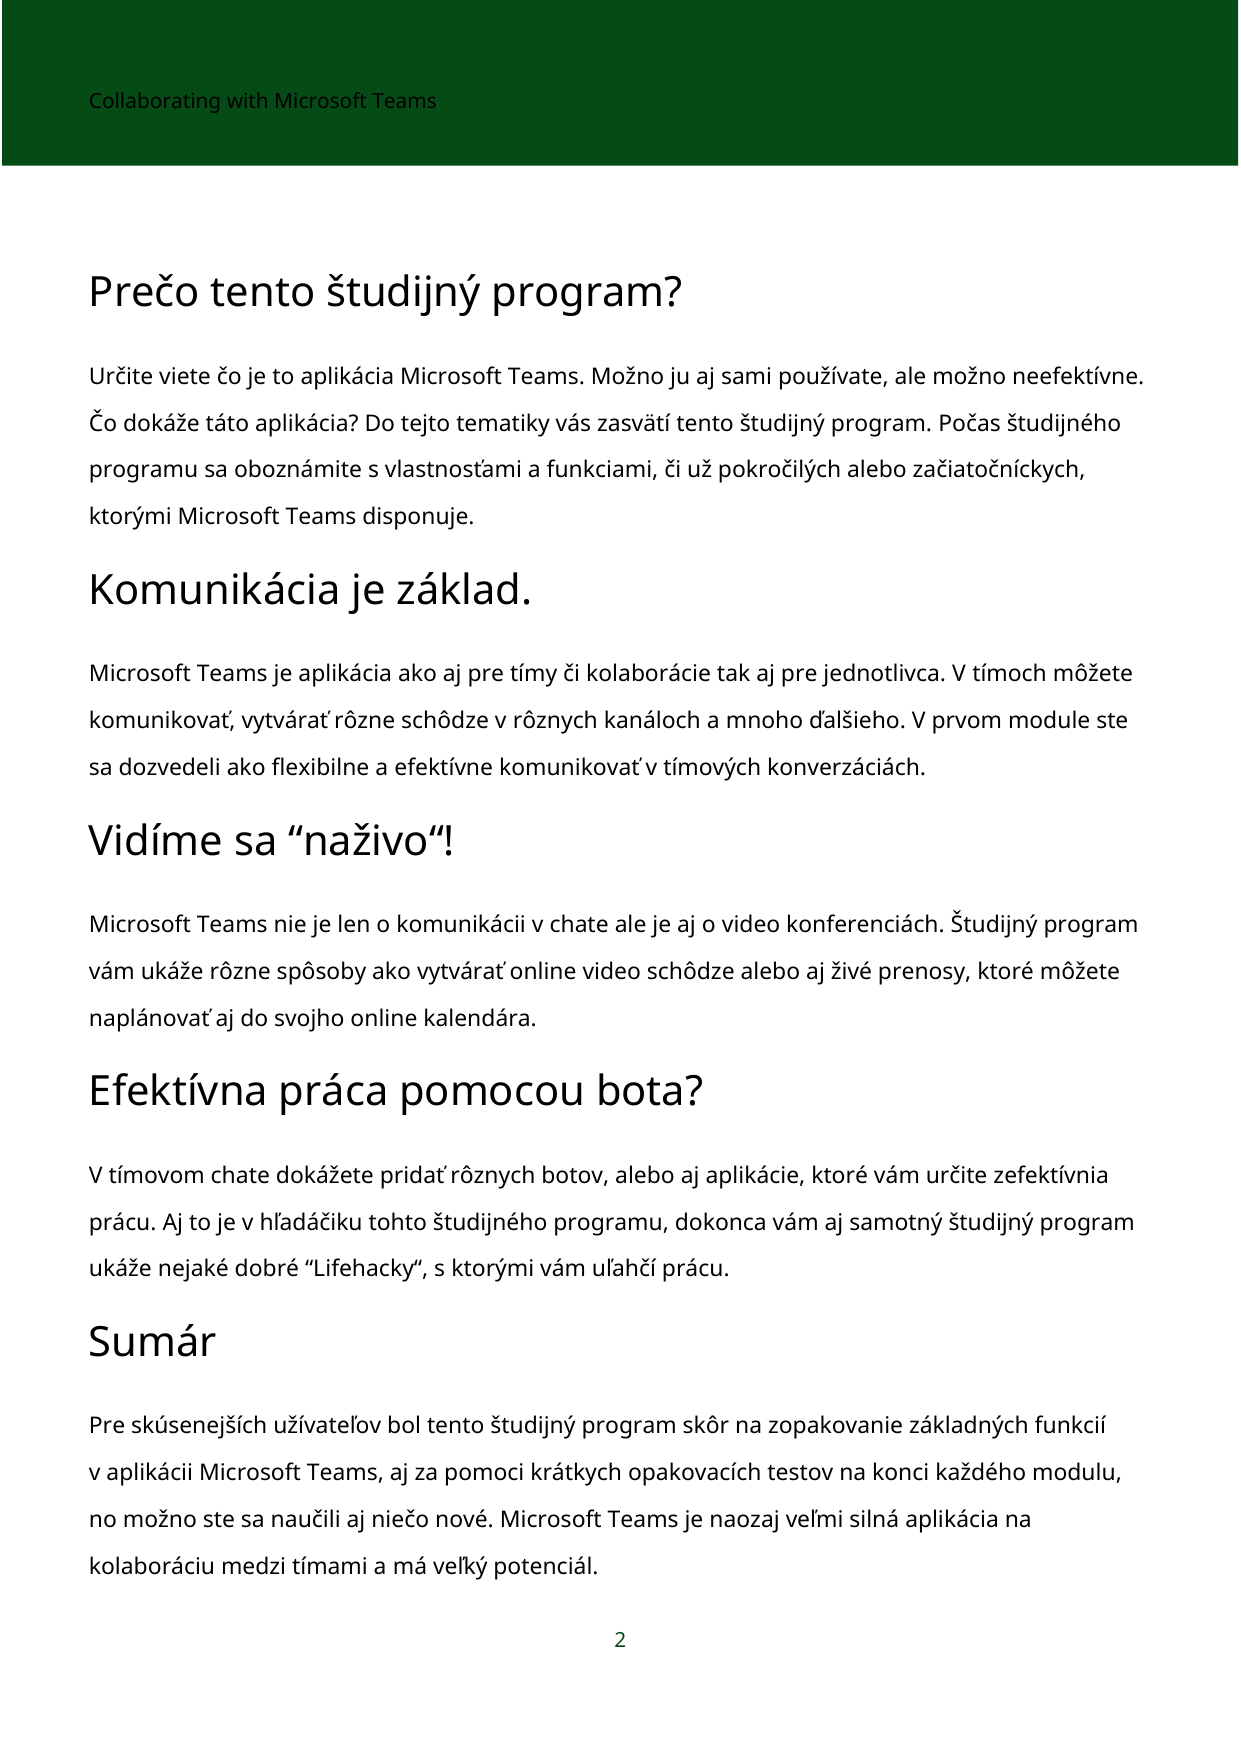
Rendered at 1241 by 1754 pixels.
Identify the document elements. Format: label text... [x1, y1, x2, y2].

text Vidíme sa “naživo“! [89, 810, 1152, 867]
text Microsoft Teams je aplikácia ako aj pre tímy či kolaborácie tak aj pre jednotlivca. V tímoch môžete komunikovať, vytvárať rôzne schôdze v rôznych kanáloch a mnoho ďalšieho. V prvom module ste sa dozvedeli ako flexibilne a efektívne komunikovať v tímových konverzáciách. [89, 657, 1152, 782]
text Sumár [89, 1312, 1152, 1368]
text Efektívna práca pomocou bota? [89, 1061, 1152, 1118]
text V tímovom chate dokážete pridať rôznych botov, alebo aj aplikácie, ktoré vám určite zefektívnia prácu. Aj to je v hľadáčiku tohto študijného programu, dokonca vám aj samotný študijný program ukáže nejaké dobré “Lifehacky“, s ktorými vám uľahčí prácu. [89, 1159, 1152, 1284]
text Prečo tento študijný program? [89, 262, 1152, 319]
text Určite viete čo je to aplikácia Microsoft Teams. Možno ju aj sami používate, ale možno neefektívne. Čo dokáže táto aplikácia? Do tejto tematiky vás zasvätí tento študijný program. Počas študijného programu sa oboznámite s vlastnosťami a funkciami, či už pokročilých alebo začiatočníckych, ktorými Microsoft Teams disponuje. [89, 359, 1152, 531]
text Microsoft Teams nie je len o komunikácii v chate ale je aj o video konferenciách. Študijný program vám ukáže rôzne spôsoby ako vytvárať online video schôdze alebo aj živé prenosy, ktoré môžete naplánovať aj do svojho online kalendára. [89, 908, 1152, 1033]
text Komunikácia je základ. [89, 559, 1152, 616]
text Pre skúsenejších užívateľov bol tento študijný program skôr na zopakovanie základných funkcií v aplikácii Microsoft Teams, aj za pomoci krátkych opakovacích testov na konci každého modulu, no možno ste sa naučili aj niečo nové. Microsoft Teams je naozaj veľmi silná aplikácia na kolaboráciu medzi tímami a má veľký potenciál. [89, 1409, 1152, 1581]
